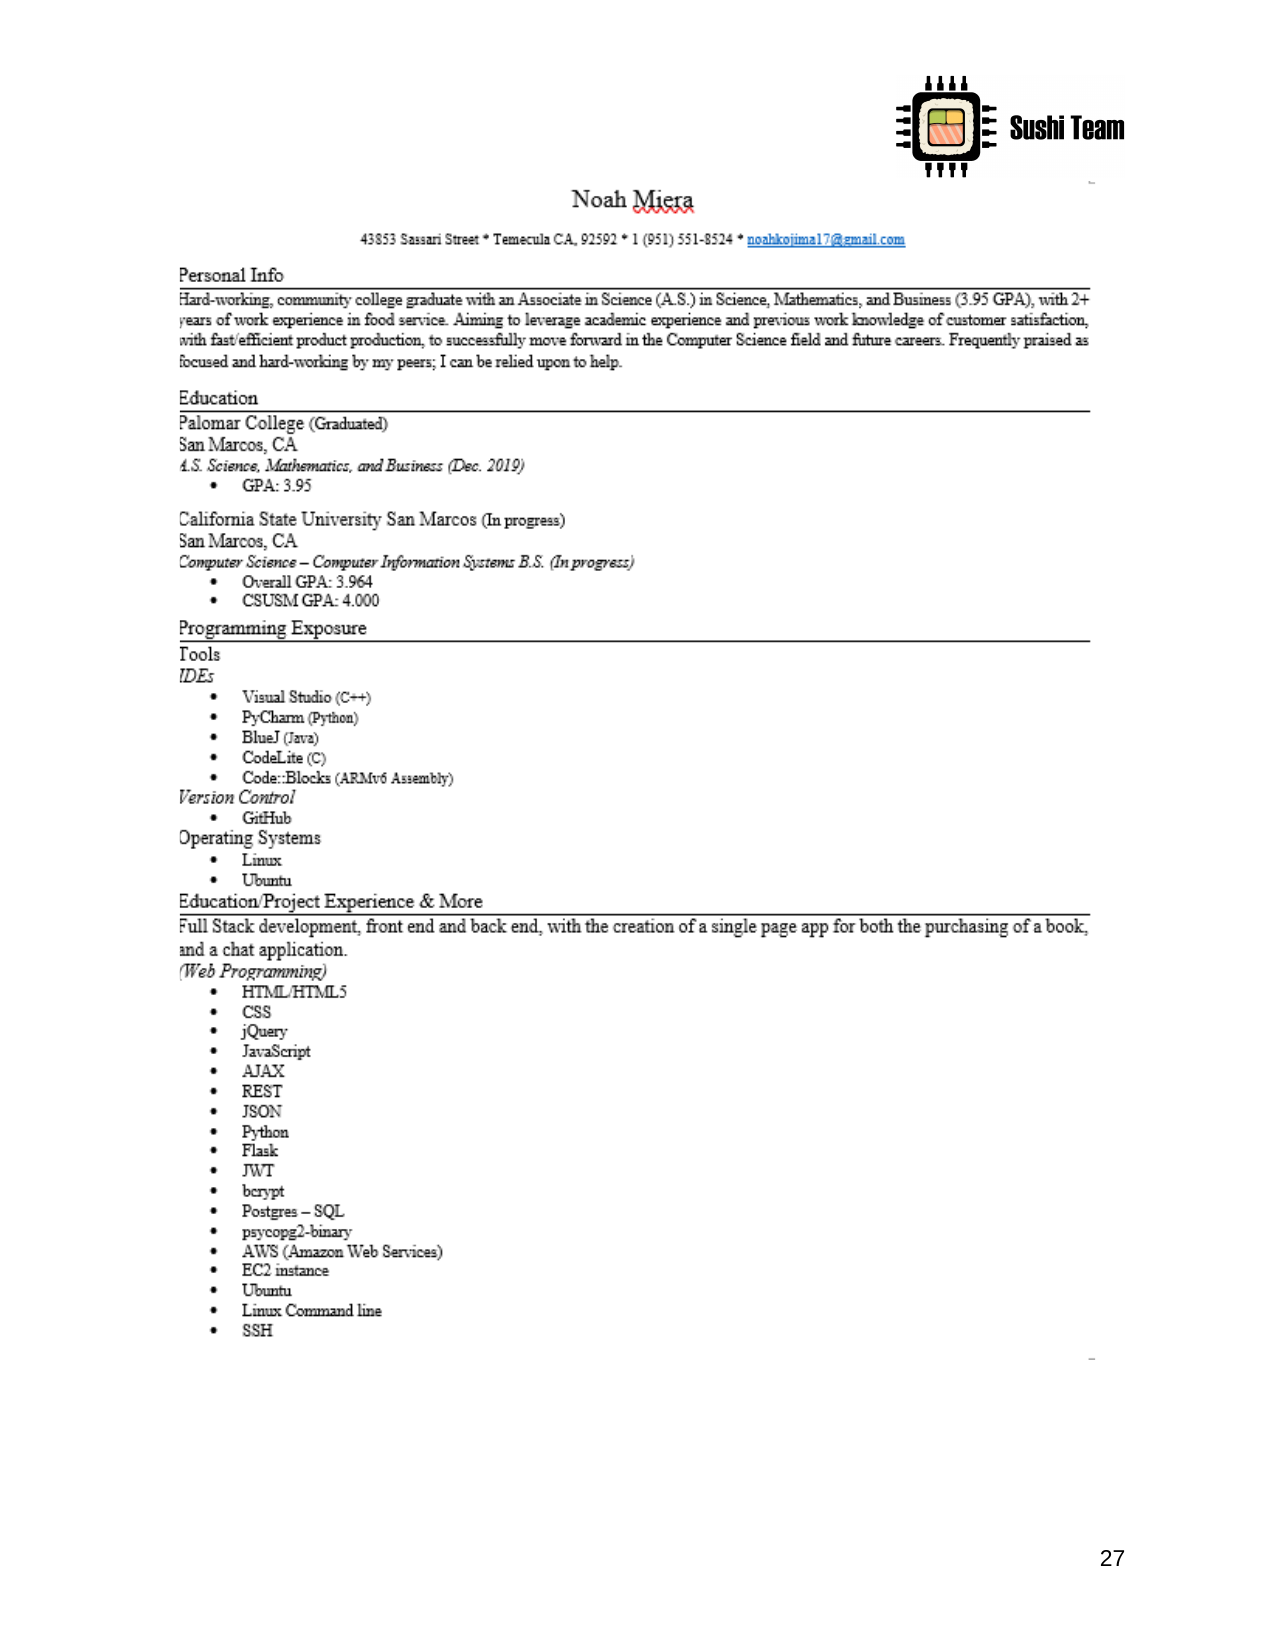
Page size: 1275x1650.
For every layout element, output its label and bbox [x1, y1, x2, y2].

picture [179, 181, 1096, 1360]
picture [895, 75, 1125, 178]
